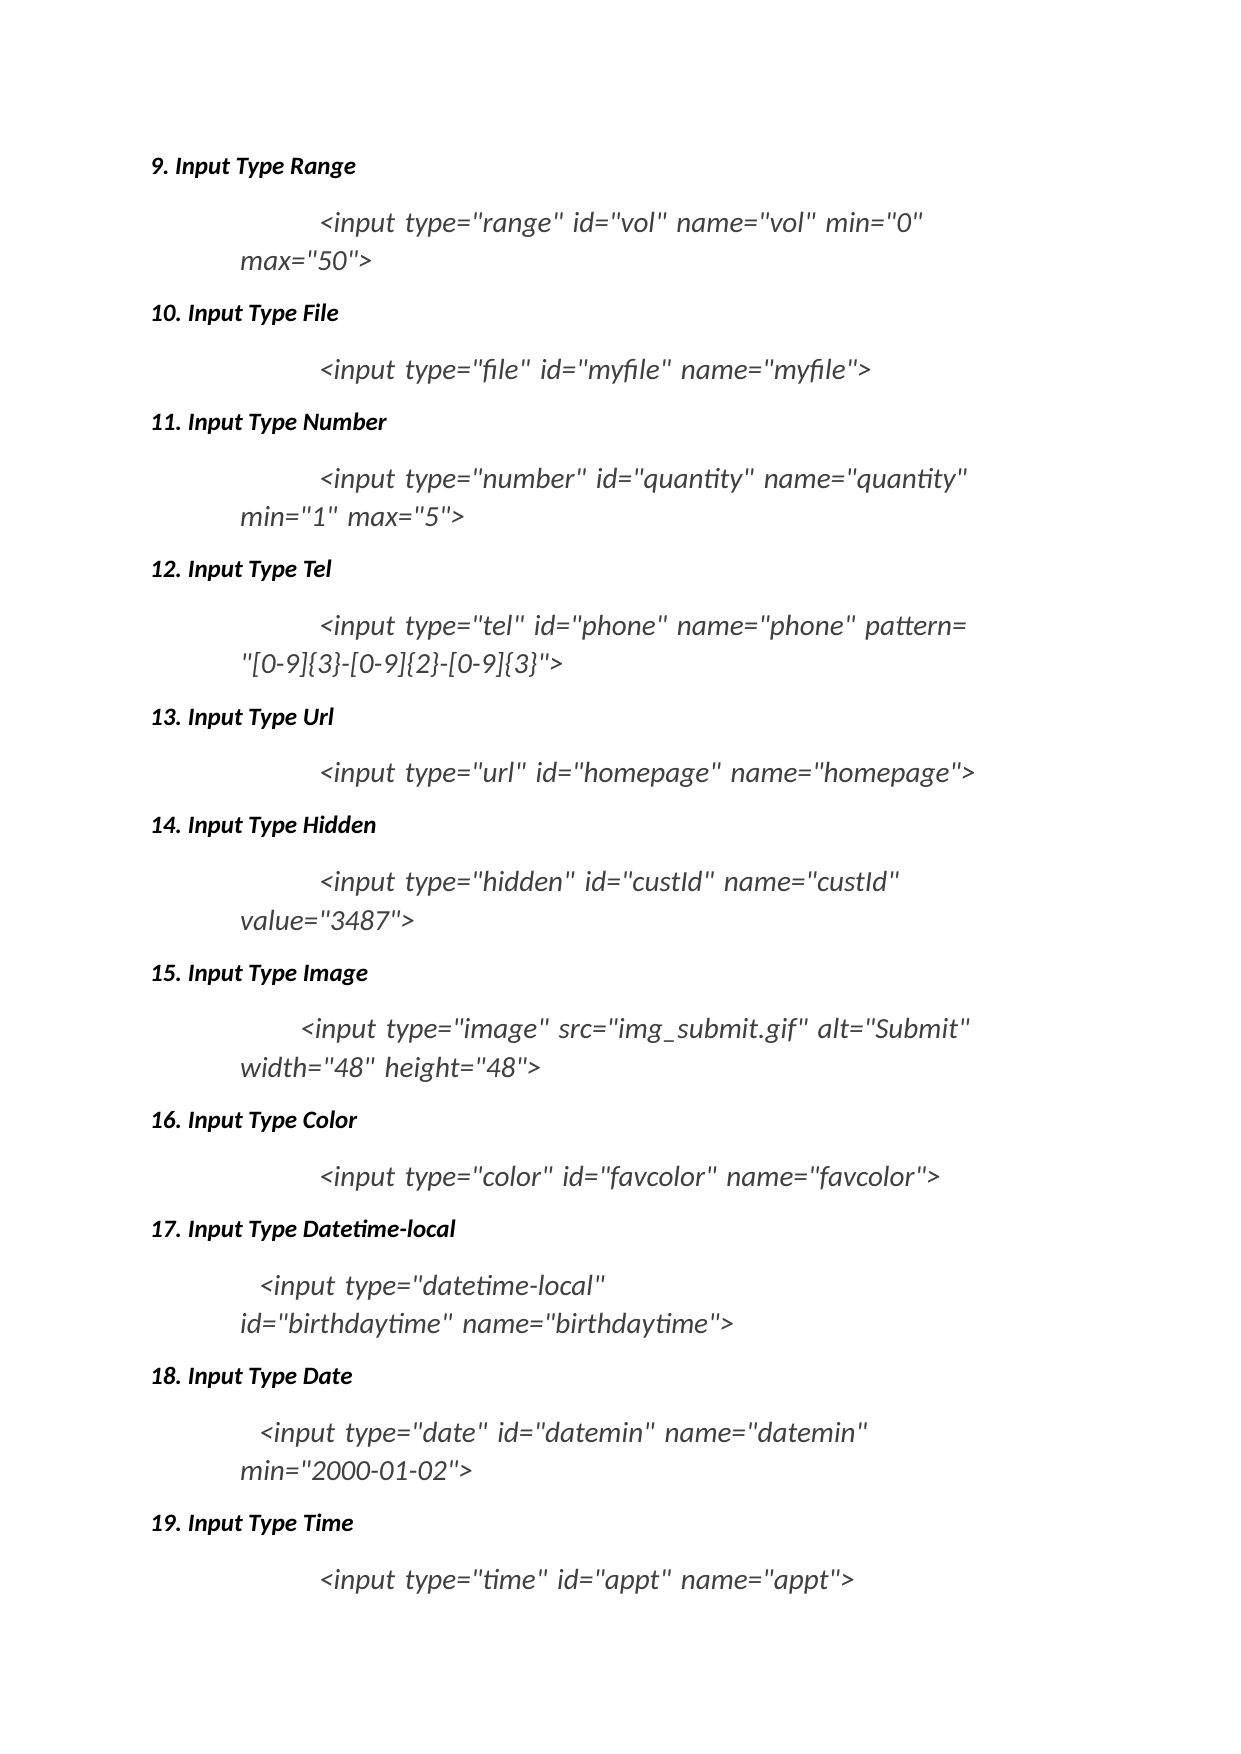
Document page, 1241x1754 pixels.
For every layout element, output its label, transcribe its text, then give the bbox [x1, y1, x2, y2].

subtitle 19. Input Type Time [150, 1508, 1090, 1538]
text <input type="hidden" id="custId" name="custId" value="3487"> [240, 863, 1000, 937]
subtitle 10. Input Type File [150, 297, 1090, 328]
subtitle 13. Input Type Url [150, 701, 1090, 731]
text <input type="file" id="myfile" name="myfile"> [240, 351, 1000, 387]
text <input type="tel" id="phone" name="phone" pattern= "[0-9]{3}-[0-9]{2}-[0-9]{3}"> [240, 607, 1000, 681]
text <input type="range" id="vol" name="vol" min="0" max="50"> [240, 204, 1000, 278]
subtitle 15. Input Type Image [150, 957, 1090, 987]
subtitle 16. Input Type Color [150, 1104, 1090, 1135]
subtitle 11. Input Type Number [150, 406, 1090, 437]
subtitle 9. Input Type Range [150, 150, 1090, 181]
subtitle 14. Input Type Hidden [150, 809, 1090, 840]
text <input type="color" id="favcolor" name="favcolor"> [240, 1158, 1000, 1193]
text <input type="image" src="img_submit.gif" alt="Submit" width="48" height="48"> [240, 1011, 1000, 1085]
text <input type="number" id="quantity" name="quantity" min="1" max="5"> [240, 460, 1000, 534]
text <input type="date" id="datemin" name="datemin" min="2000-01-02"> [240, 1414, 1000, 1488]
subtitle 12. Input Type Tel [150, 553, 1090, 584]
subtitle 18. Input Type Date [150, 1360, 1090, 1391]
text <input type="datetime-local" id="birthdaytime" name="birthdaytime"> [240, 1267, 1000, 1341]
subtitle 17. Input Type Datetime-local [150, 1213, 1090, 1243]
text <input type="time" id="appt" name="appt"> [240, 1561, 1000, 1597]
text <input type="url" id="homepage" name="homepage"> [240, 754, 1000, 790]
